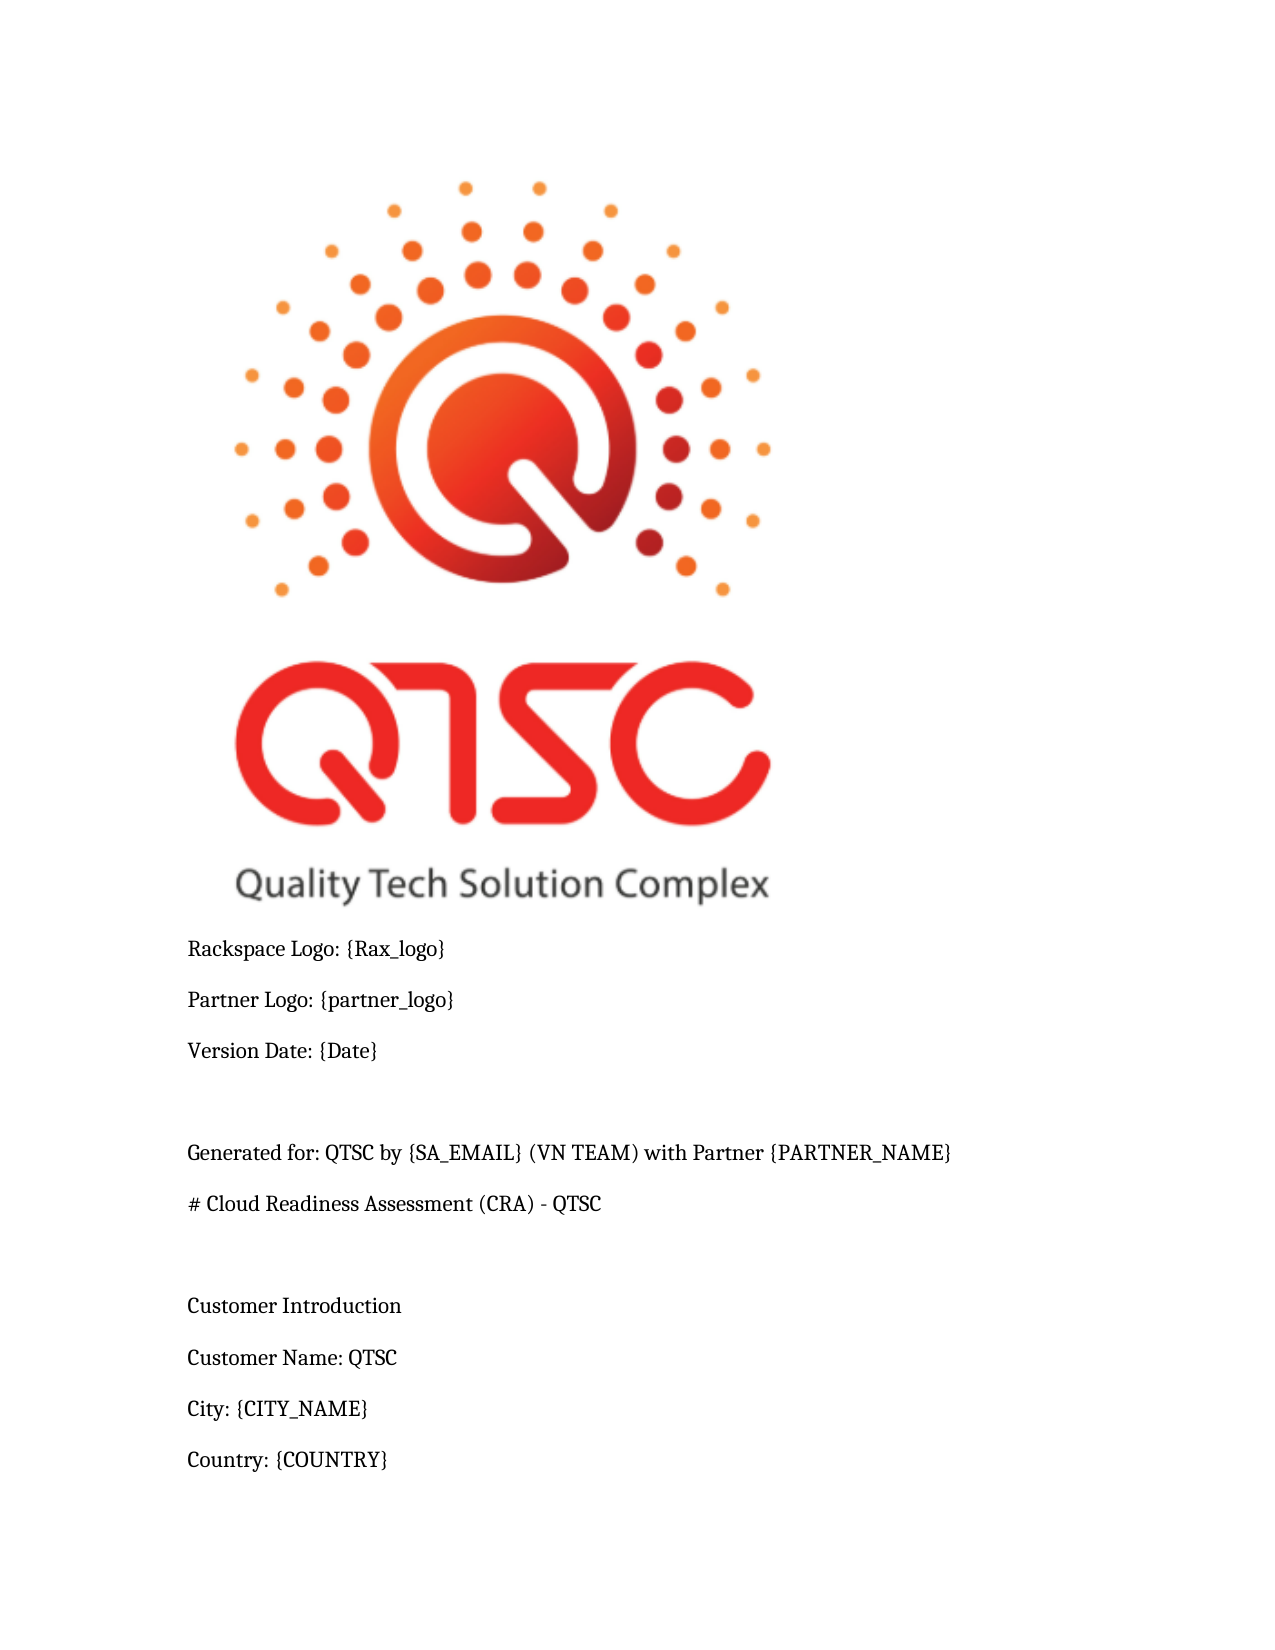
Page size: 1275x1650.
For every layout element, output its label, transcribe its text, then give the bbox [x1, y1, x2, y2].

text Customer Introduction [187, 1293, 1087, 1320]
text Partner Logo: {partner_logo} [187, 987, 1087, 1013]
text Version Date: {Date} [187, 1038, 1087, 1064]
text Generated for: QTSC by {SA_EMAIL} (VN TEAM) with Partner {PARTNER_NAME} [187, 1140, 1087, 1167]
text # Cloud Readiness Assessment (CRA) - QTSC [187, 1191, 1087, 1218]
text Rackspace Logo: {Rax_logo} [187, 936, 1087, 962]
picture [206, 150, 807, 912]
text Customer Name: QTSC [187, 1344, 1087, 1371]
text Country: {COUNTRY} [187, 1446, 1087, 1473]
text City: {CITY_NAME} [187, 1395, 1087, 1422]
